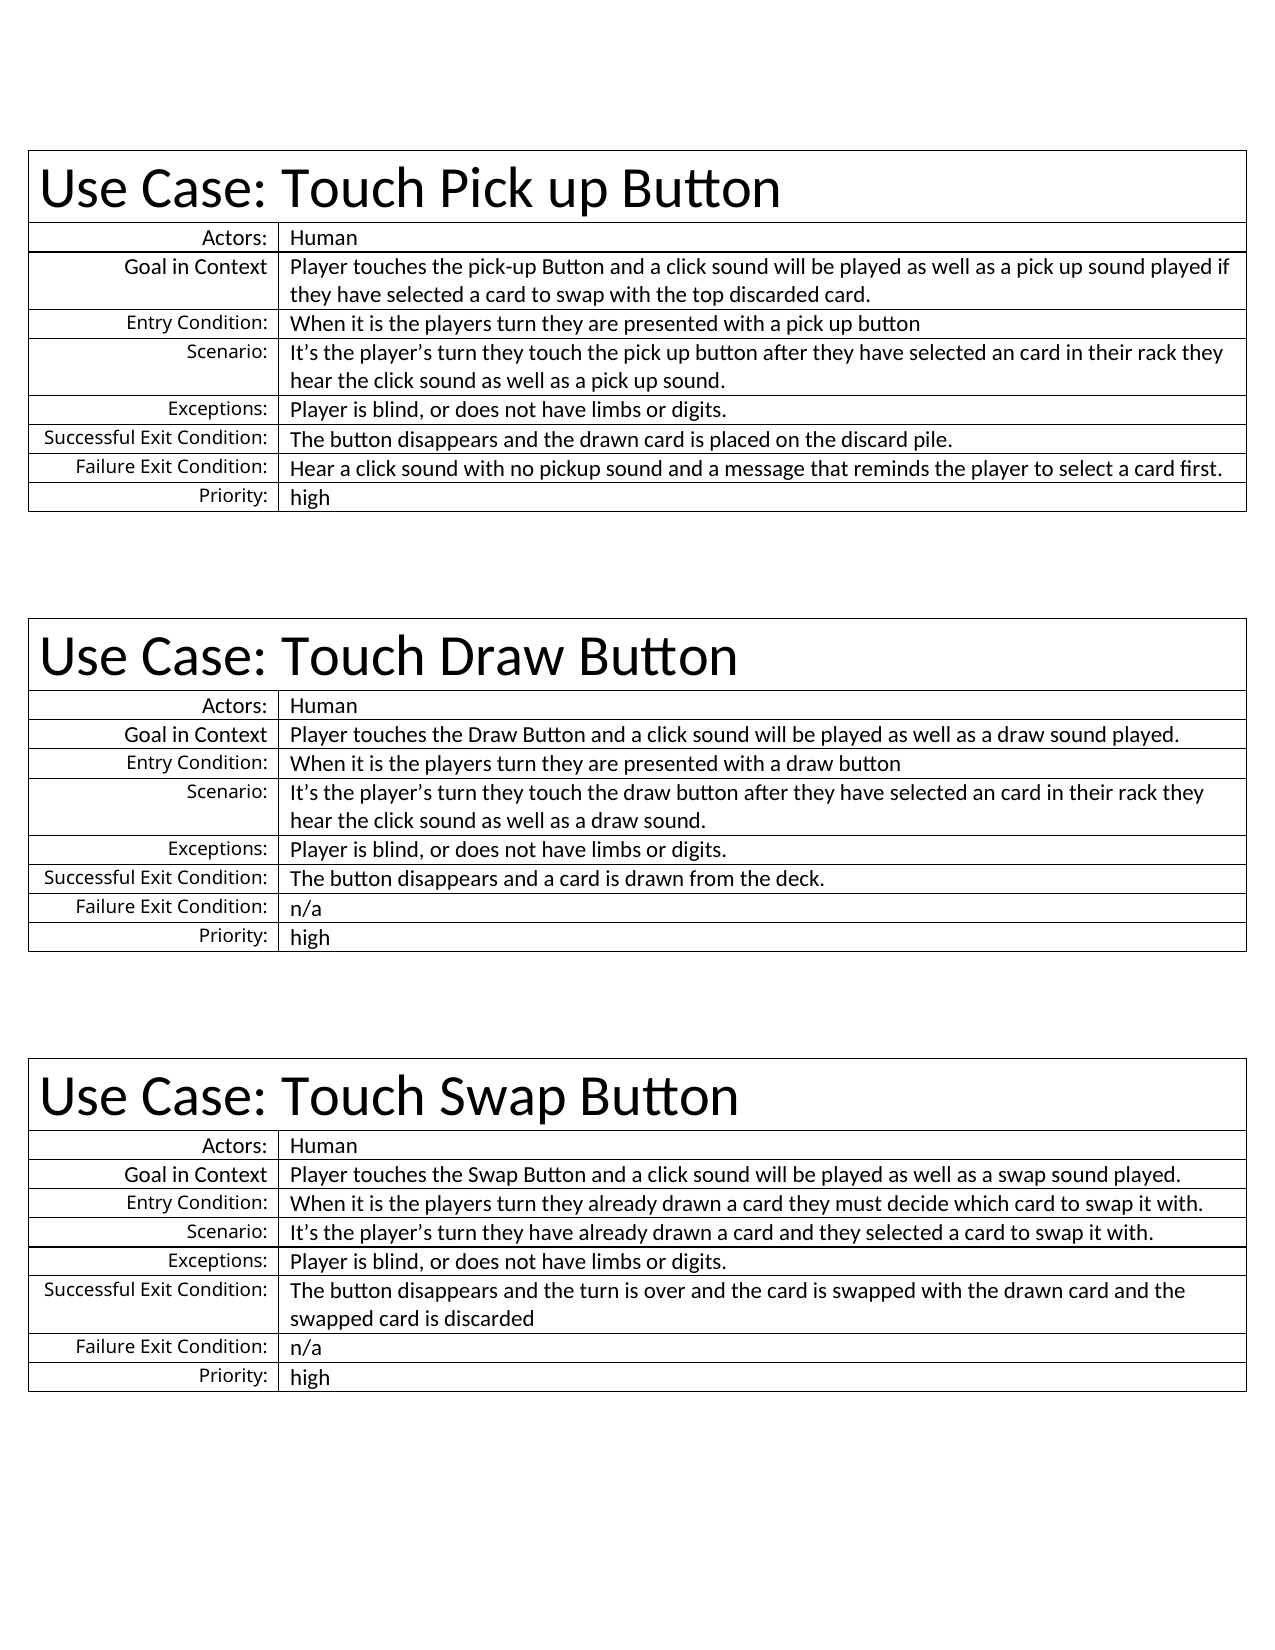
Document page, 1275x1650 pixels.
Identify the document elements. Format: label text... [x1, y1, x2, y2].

table_cell Failure Exit Condition: [29, 454, 278, 482]
table_cell When it is the players turn they are presented with a pick up button [279, 310, 1246, 337]
table_cell Hear a click sound with no pickup sound and a message that reminds the player to select a card first. [279, 454, 1246, 482]
table_cell Exceptions: [29, 1248, 278, 1275]
table_header Use Case: Touch Pick up Button [29, 151, 1246, 222]
table_cell high [279, 1363, 1246, 1391]
table_cell Human [279, 691, 1246, 719]
table_cell Failure Exit Condition: [29, 894, 278, 922]
table_cell It’s the player’s turn they have already drawn a card and they selected a card to swap it with. [279, 1218, 1246, 1246]
table_cell Entry Condition: [29, 1189, 278, 1217]
table_cell Goal in Context [29, 720, 278, 748]
table_cell The button disappears and a card is drawn from the deck. [279, 865, 1246, 893]
table_cell high [279, 923, 1246, 951]
table_cell Actors: [29, 1131, 278, 1159]
table_cell Scenario: [29, 1218, 278, 1246]
table_cell high [279, 483, 1246, 511]
table_cell n/a [279, 1334, 1246, 1362]
table_cell Failure Exit Condition: [29, 1334, 278, 1362]
table_cell Successful Exit Condition: [29, 865, 278, 893]
table_cell Player is blind, or does not have limbs or digits. [279, 396, 1246, 424]
table_header Use Case: Touch Swap Button [29, 1059, 1246, 1130]
table_cell Player is blind, or does not have limbs or digits. [279, 836, 1246, 863]
table_cell Player touches the pick-up Button and a click sound will be played as well as a pick up sound played if they have selected a card to swap with the top discarded card. [279, 253, 1246, 308]
table_cell n/a [279, 894, 1246, 922]
table_cell Player is blind, or does not have limbs or digits. [279, 1248, 1246, 1275]
table_cell The button disappears and the drawn card is placed on the discard pile. [279, 425, 1246, 453]
table_cell Player touches the Draw Button and a click sound will be played as well as a draw sound played. [279, 720, 1246, 748]
table_cell Goal in Context [29, 1160, 278, 1188]
table_cell Actors: [29, 223, 278, 251]
table_header Use Case: Touch Draw Button [29, 619, 1246, 690]
table_cell Goal in Context [29, 253, 278, 308]
table_cell When it is the players turn they are presented with a draw button [279, 749, 1246, 777]
table_cell The button disappears and the turn is over and the card is swapped with the drawn card and the swapped card is discarded [279, 1276, 1246, 1332]
table_cell When it is the players turn they already drawn a card they must decide which card to swap it with. [279, 1189, 1246, 1217]
table_cell Scenario: [29, 339, 278, 394]
table_cell Successful Exit Condition: [29, 425, 278, 453]
table_cell Priority: [29, 1363, 278, 1391]
table_cell Successful Exit Condition: [29, 1276, 278, 1332]
table_cell It’s the player’s turn they touch the pick up button after they have selected an card in their rack they hear the click sound as well as a pick up sound. [279, 339, 1246, 394]
table_cell Priority: [29, 483, 278, 511]
table_cell Human [279, 223, 1246, 251]
table_cell Player touches the Swap Button and a click sound will be played as well as a swap sound played. [279, 1160, 1246, 1188]
table_cell Scenario: [29, 779, 278, 834]
table_cell Priority: [29, 923, 278, 951]
table_cell It’s the player’s turn they touch the draw button after they have selected an card in their rack they hear the click sound as well as a draw sound. [279, 779, 1246, 834]
table_cell Entry Condition: [29, 310, 278, 337]
table_cell Human [279, 1131, 1246, 1159]
table_cell Exceptions: [29, 396, 278, 424]
table_cell Actors: [29, 691, 278, 719]
table_cell Exceptions: [29, 836, 278, 863]
table_cell Entry Condition: [29, 749, 278, 777]
